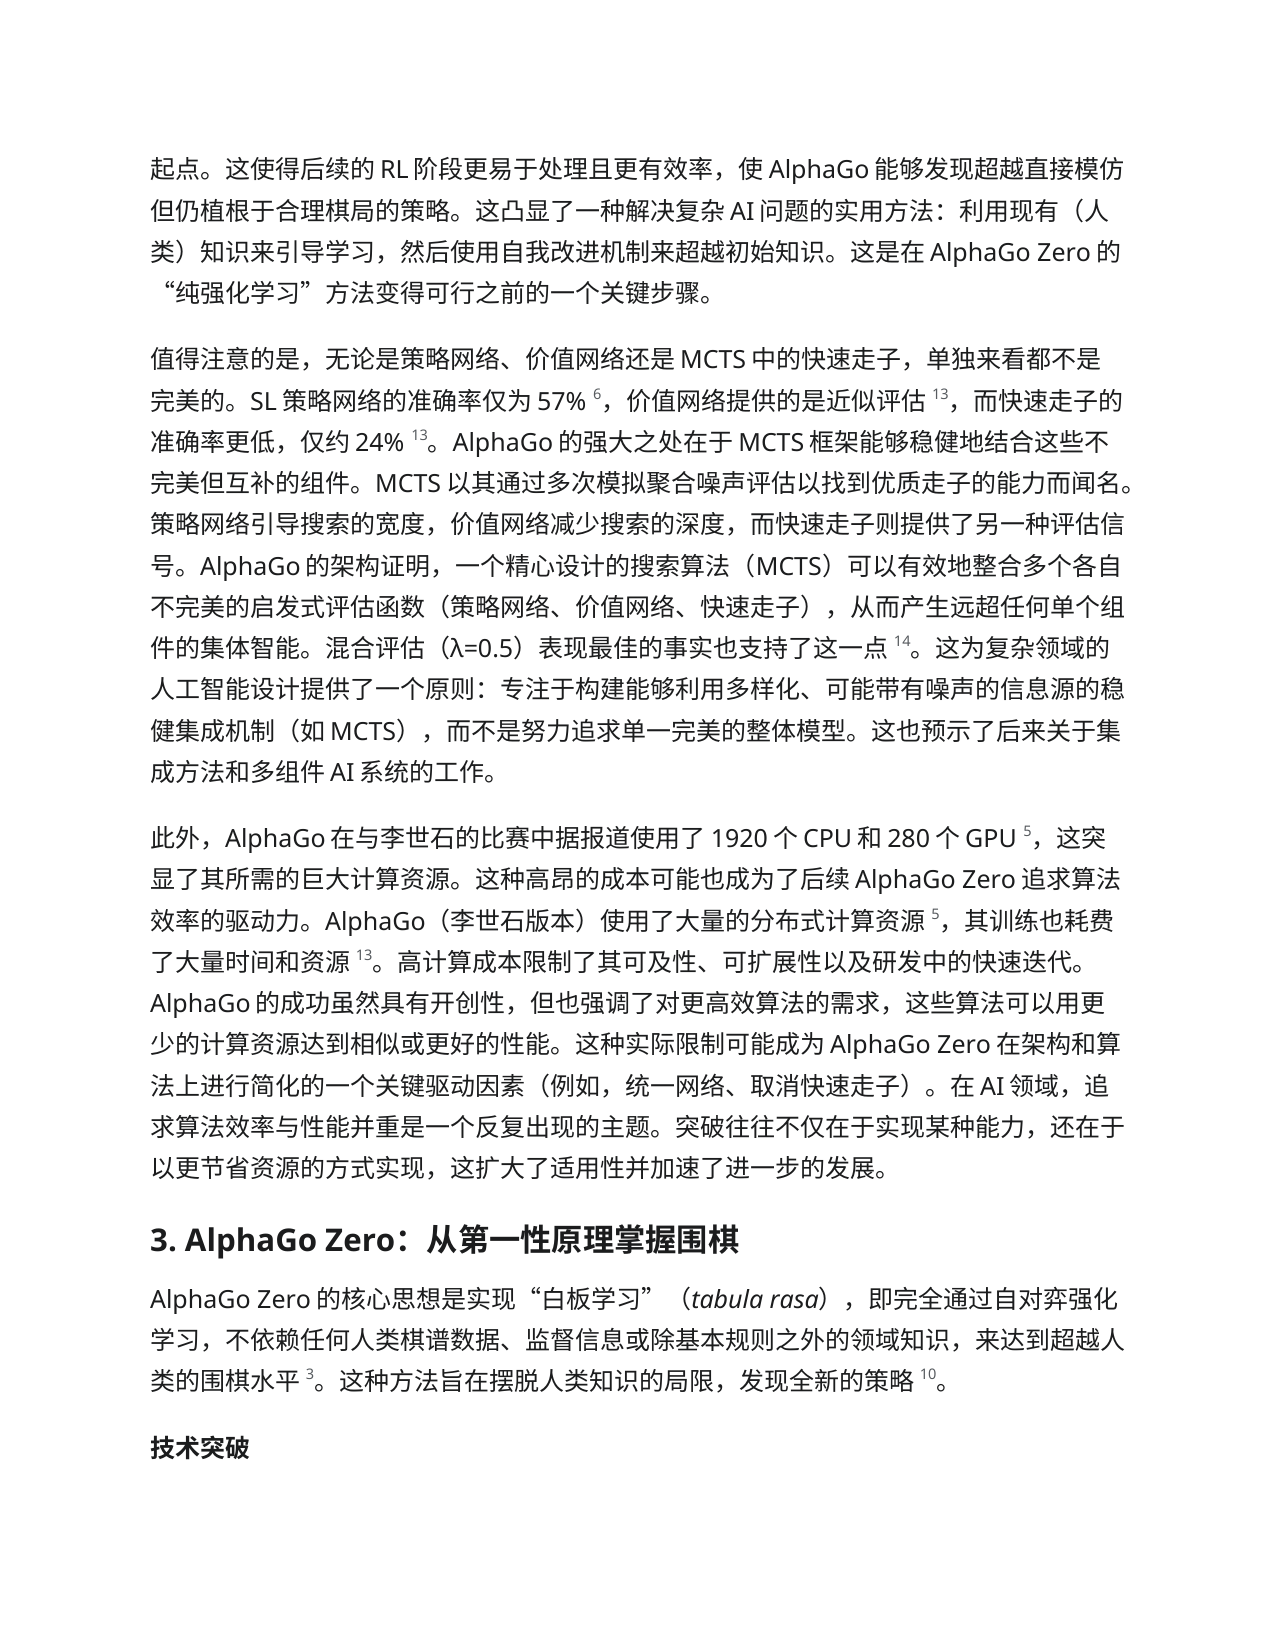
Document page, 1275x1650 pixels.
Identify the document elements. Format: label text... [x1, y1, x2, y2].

subtitle 技术突破 [150, 1428, 1125, 1464]
subtitle 3. AlphaGo Zero：从第一性原理掌握围棋 [150, 1215, 1125, 1260]
text AlphaGo Zero的核心思想是实现“白板学习”（tabula rasa），即完全通过自对弈强化学习，不依赖任何人类棋谱数据、监督信息或除基本规则之外的领域知识，来达到超越人类的围棋水平 3。这种方法旨在摆脱人类知识的局限，发现全新的策略 10。 [150, 1279, 1125, 1398]
text 此外，AlphaGo在与李世石的比赛中据报道使用了1920个CPU和280个GPU 5，这突显了其所需的巨大计算资源。这种高昂的成本可能也成为了后续AlphaGo Zero追求算法效率的驱动力。AlphaGo（李世石版本）使用了大量的分布式计算资源 5，其训练也耗费了大量时间和资源 13。高计算成本限制了其可及性、可扩展性以及研发中的快速迭代。AlphaGo的成功虽然具有开创性，但也强调了对更高效算法的需求，这些算法可以用更少的计算资源达到相似或更好的性能。这种实际限制可能成为AlphaGo Zero在架构和算法上进行简化的一个关键驱动因素（例如，统一网络、取消快速走子）。在AI领域，追求算法效率与性能并重是一个反复出现的主题。突破往往不仅在于实现某种能力，还在于以更节省资源的方式实现，这扩大了适用性并加速了进一步的发展。 [150, 819, 1125, 1185]
text 值得注意的是，无论是策略网络、价值网络还是MCTS中的快速走子，单独来看都不是完美的。SL策略网络的准确率仅为57% 6，价值网络提供的是近似评估 13，而快速走子的准确率更低，仅约24% 13。AlphaGo的强大之处在于MCTS框架能够稳健地结合这些不完美但互补的组件。MCTS以其通过多次模拟聚合噪声评估以找到优质走子的能力而闻名。策略网络引导搜索的宽度，价值网络减少搜索的深度，而快速走子则提供了另一种评估信号。AlphaGo的架构证明，一个精心设计的搜索算法（MCTS）可以有效地整合多个各自不完美的启发式评估函数（策略网络、价值网络、快速走子），从而产生远超任何单个组件的集体智能。混合评估（λ=0.5）表现最佳的事实也支持了这一点 14。这为复杂领域的人工智能设计提供了一个原则：专注于构建能够利用多样化、可能带有噪声的信息源的稳健集成机制（如MCTS），而不是努力追求单一完美的整体模型。这也预示了后来关于集成方法和多组件AI系统的工作。 [150, 340, 1125, 789]
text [150, 150, 1125, 310]
